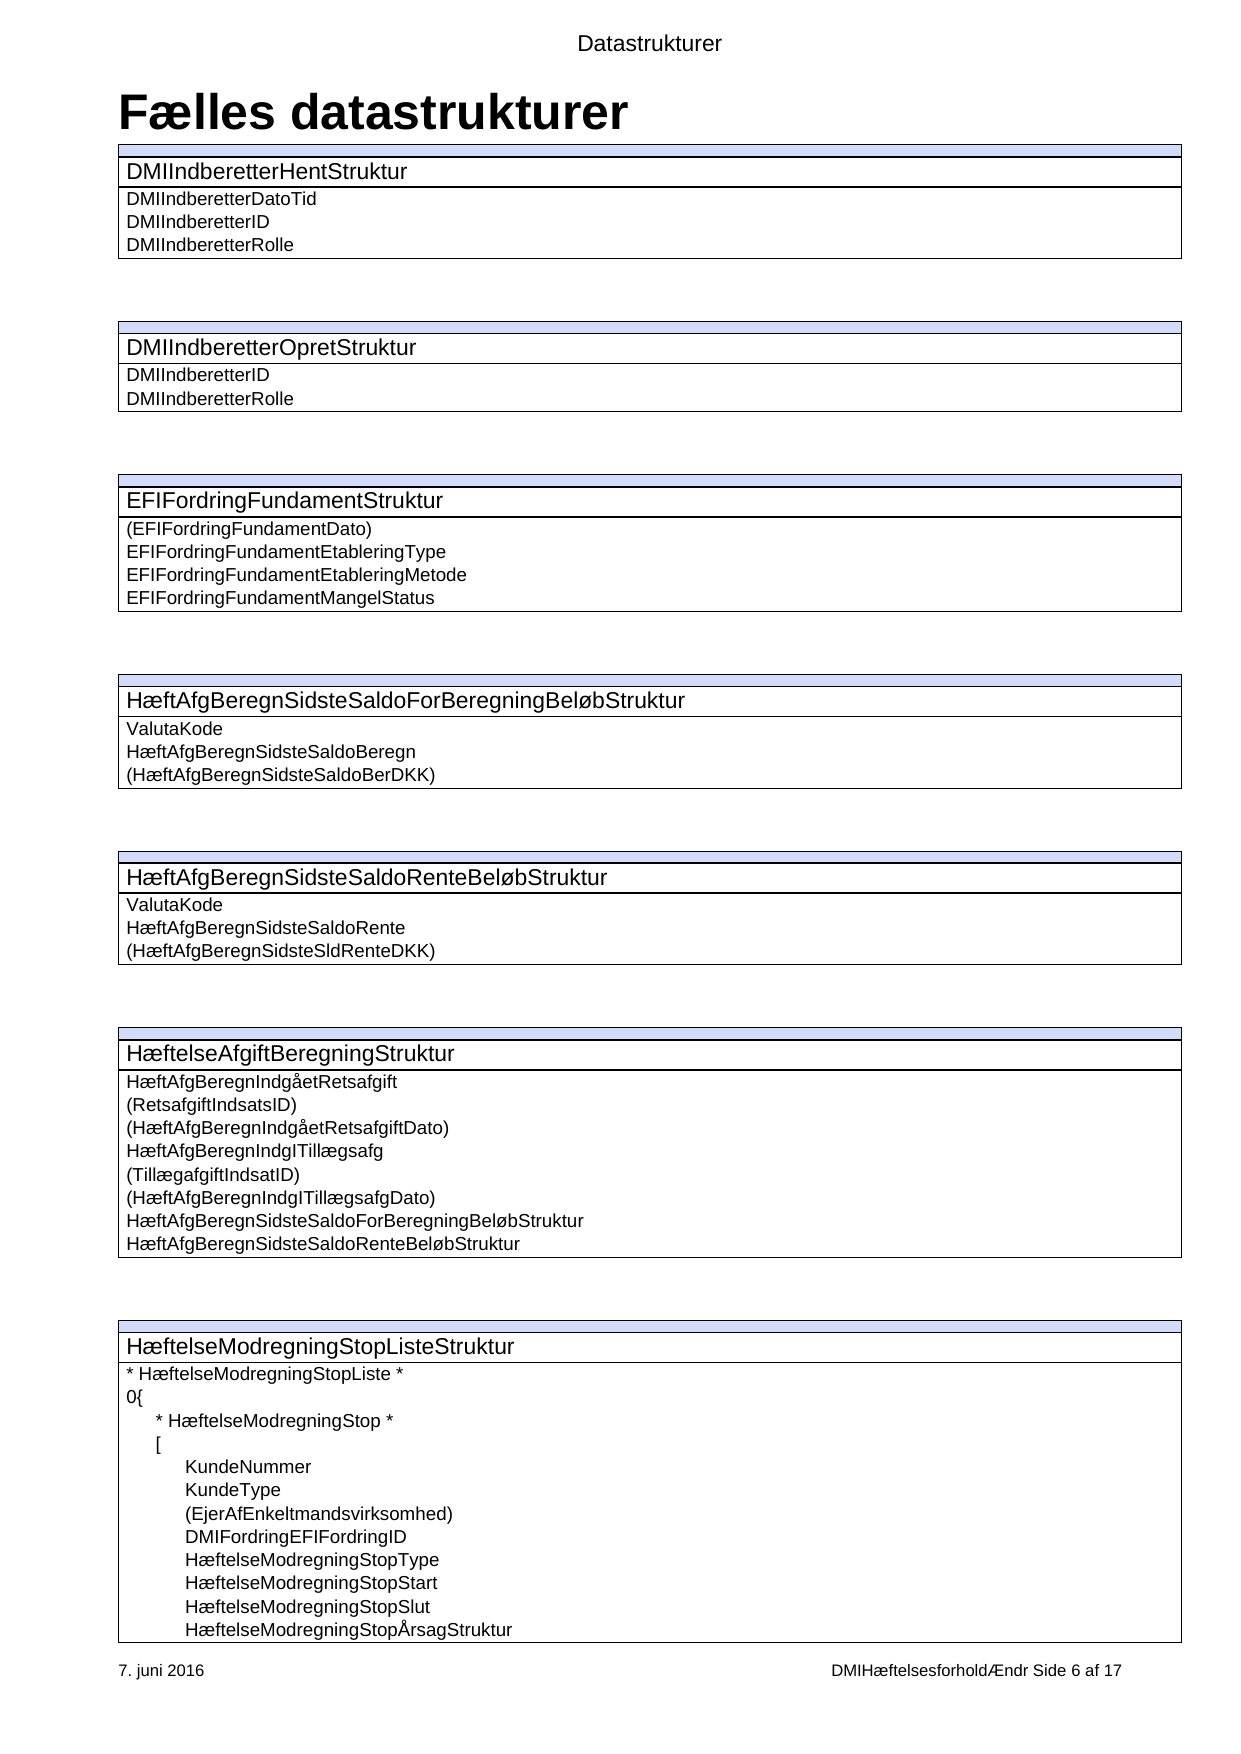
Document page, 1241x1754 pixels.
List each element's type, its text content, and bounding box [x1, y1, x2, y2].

table_cell (EFIFordringFundamentDato) EFIFordringFundamentEtableringType EFIFordringFundamentEtableringMetode EFIFordringFundamentMangelStatus [119, 518, 1181, 611]
table_cell DMIIndberetterID DMIIndberetterRolle [119, 364, 1181, 411]
table_cell HæftelseModregningStopListeStruktur [119, 1333, 1181, 1362]
table_cell DMIIndberetterHentStruktur [119, 158, 1181, 186]
table_header [119, 475, 1181, 486]
table_header [119, 322, 1181, 333]
table_cell DMIIndberetterDatoTid DMIIndberetterID DMIIndberetterRolle [119, 188, 1181, 258]
table_header [119, 1028, 1181, 1039]
table_cell HæftAfgBeregnSidsteSaldoForBeregningBeløbStruktur [119, 687, 1181, 716]
table_header [119, 852, 1181, 862]
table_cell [119, 1363, 1181, 1642]
table_cell ValutaKode HæftAfgBeregnSidsteSaldoRente (HæftAfgBeregnSidsteSldRenteDKK) [119, 894, 1181, 964]
table_cell DMIIndberetterOpretStruktur [119, 334, 1181, 363]
table_cell HæftAfgBeregnIndgåetRetsafgift (RetsafgiftIndsatsID) (HæftAfgBeregnIndgåetRetsafgiftDato) HæftAfgBeregnIndgITillægsafg (TillægafgiftIndsatID) (HæftAfgBeregnIndgITillægsafgDato) HæftAfgBeregnSidsteSaldoForBeregningBeløbStruktur HæftAfgBeregnSidsteSaldoRenteBeløbStruktur [119, 1071, 1181, 1257]
table_header [119, 145, 1181, 156]
table_header [119, 1321, 1181, 1332]
table_cell EFIFordringFundamentStruktur [119, 488, 1181, 516]
text Fælles datastrukturer [118, 82, 1181, 140]
table_cell HæftelseAfgiftBeregningStruktur [119, 1041, 1181, 1069]
table_cell HæftAfgBeregnSidsteSaldoRenteBeløbStruktur [119, 864, 1181, 892]
table_cell ValutaKode HæftAfgBeregnSidsteSaldoBeregn (HæftAfgBeregnSidsteSaldoBerDKK) [119, 717, 1181, 787]
table_header [119, 675, 1181, 686]
